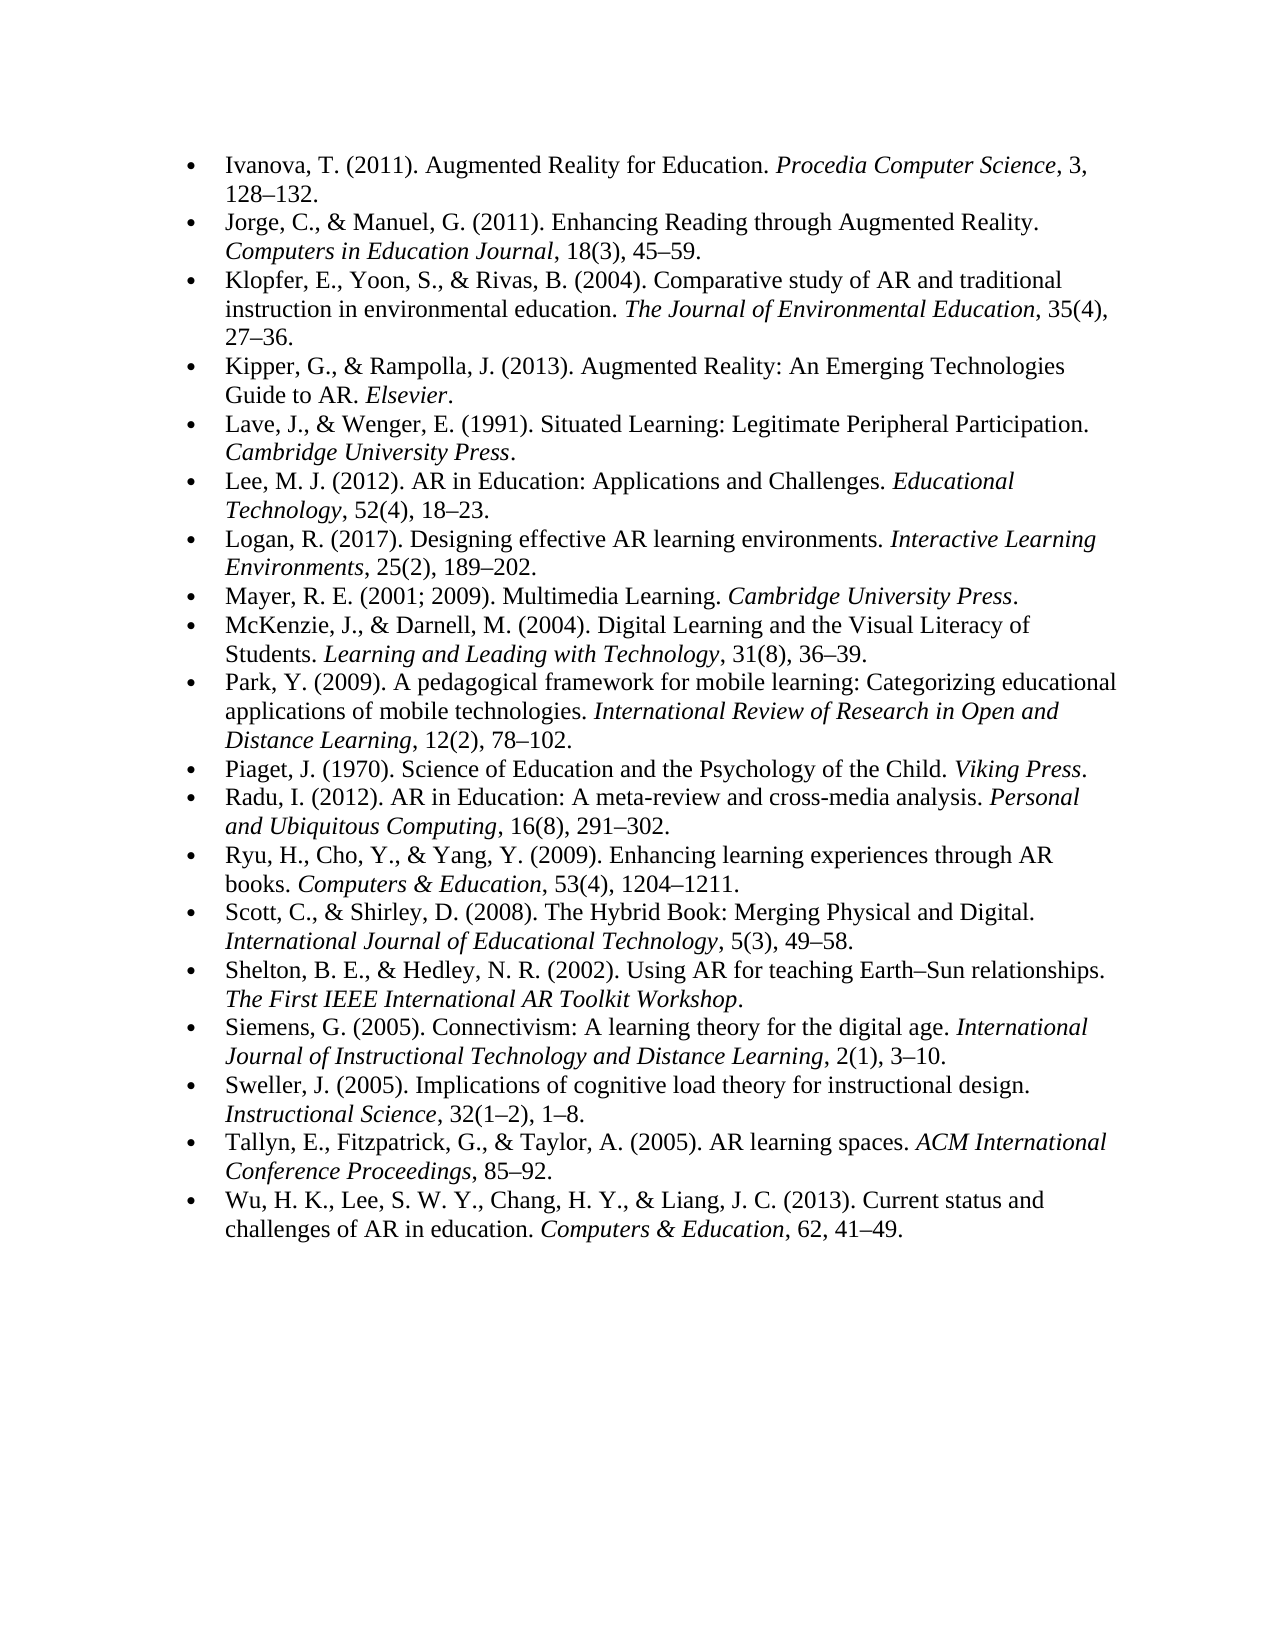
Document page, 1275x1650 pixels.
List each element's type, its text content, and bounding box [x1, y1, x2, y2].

list Jorge, C., & Manuel, G. (2011). Enhancing Reading through Augmented Reality. Computers in Education Journal, 18(3), 45–59. [187, 207, 1125, 265]
list Wu, H. K., Lee, S. W. Y., Chang, H. Y., & Liang, J. C. (2013). Current status and challenges of AR in education. Computers & Education, 62, 41–49. [187, 1185, 1125, 1242]
list McKenzie, J., & Darnell, M. (2004). Digital Learning and the Visual Literacy of Students. Learning and Leading with Technology, 31(8), 36–39. [187, 610, 1125, 667]
list Kipper, G., & Rampolla, J. (2013). Augmented Reality: An Emerging Technologies Guide to AR. Elsevier. [187, 351, 1125, 409]
list Tallyn, E., Fitzpatrick, G., & Taylor, A. (2005). AR learning spaces. ACM International Conference Proceedings, 85–92. [187, 1127, 1125, 1185]
list Scott, C., & Shirley, D. (2008). The Hybrid Book: Merging Physical and Digital. International Journal of Educational Technology, 5(3), 49–58. [187, 897, 1125, 955]
list Piaget, J. (1970). Science of Education and the Psychology of the Child. Viking Press. [187, 754, 1125, 782]
list Lee, M. J. (2012). AR in Education: Applications and Challenges. Educational Technology, 52(4), 18–23. [187, 466, 1125, 524]
list Siemens, G. (2005). Connectivism: A learning theory for the digital age. International Journal of Instructional Technology and Distance Learning, 2(1), 3–10. [187, 1012, 1125, 1070]
list Lave, J., & Wenger, E. (1991). Situated Learning: Legitimate Peripheral Participation. Cambridge University Press. [187, 409, 1125, 466]
list Park, Y. (2009). A pedagogical framework for mobile learning: Categorizing educational applications of mobile technologies. International Review of Research in Open and Distance Learning, 12(2), 78–102. [187, 667, 1125, 754]
list Ivanova, T. (2011). Augmented Reality for Education. Procedia Computer Science, 3, 128–132. [187, 150, 1125, 207]
list Shelton, B. E., & Hedley, N. R. (2002). Using AR for teaching Earth–Sun relationships. The First IEEE International AR Toolkit Workshop. [187, 955, 1125, 1012]
list Logan, R. (2017). Designing effective AR learning environments. Interactive Learning Environments, 25(2), 189–202. [187, 524, 1125, 581]
list Sweller, J. (2005). Implications of cognitive load theory for instructional design. Instructional Science, 32(1–2), 1–8. [187, 1070, 1125, 1127]
list Radu, I. (2012). AR in Education: A meta-review and cross-media analysis. Personal and Ubiquitous Computing, 16(8), 291–302. [187, 782, 1125, 840]
list Mayer, R. E. (2001; 2009). Multimedia Learning. Cambridge University Press. [187, 581, 1125, 610]
list Ryu, H., Cho, Y., & Yang, Y. (2009). Enhancing learning experiences through AR books. Computers & Education, 53(4), 1204–1211. [187, 840, 1125, 897]
list Klopfer, E., Yoon, S., & Rivas, B. (2004). Comparative study of AR and traditional instruction in environmental education. The Journal of Environmental Education, 35(4), 27–36. [187, 265, 1125, 351]
